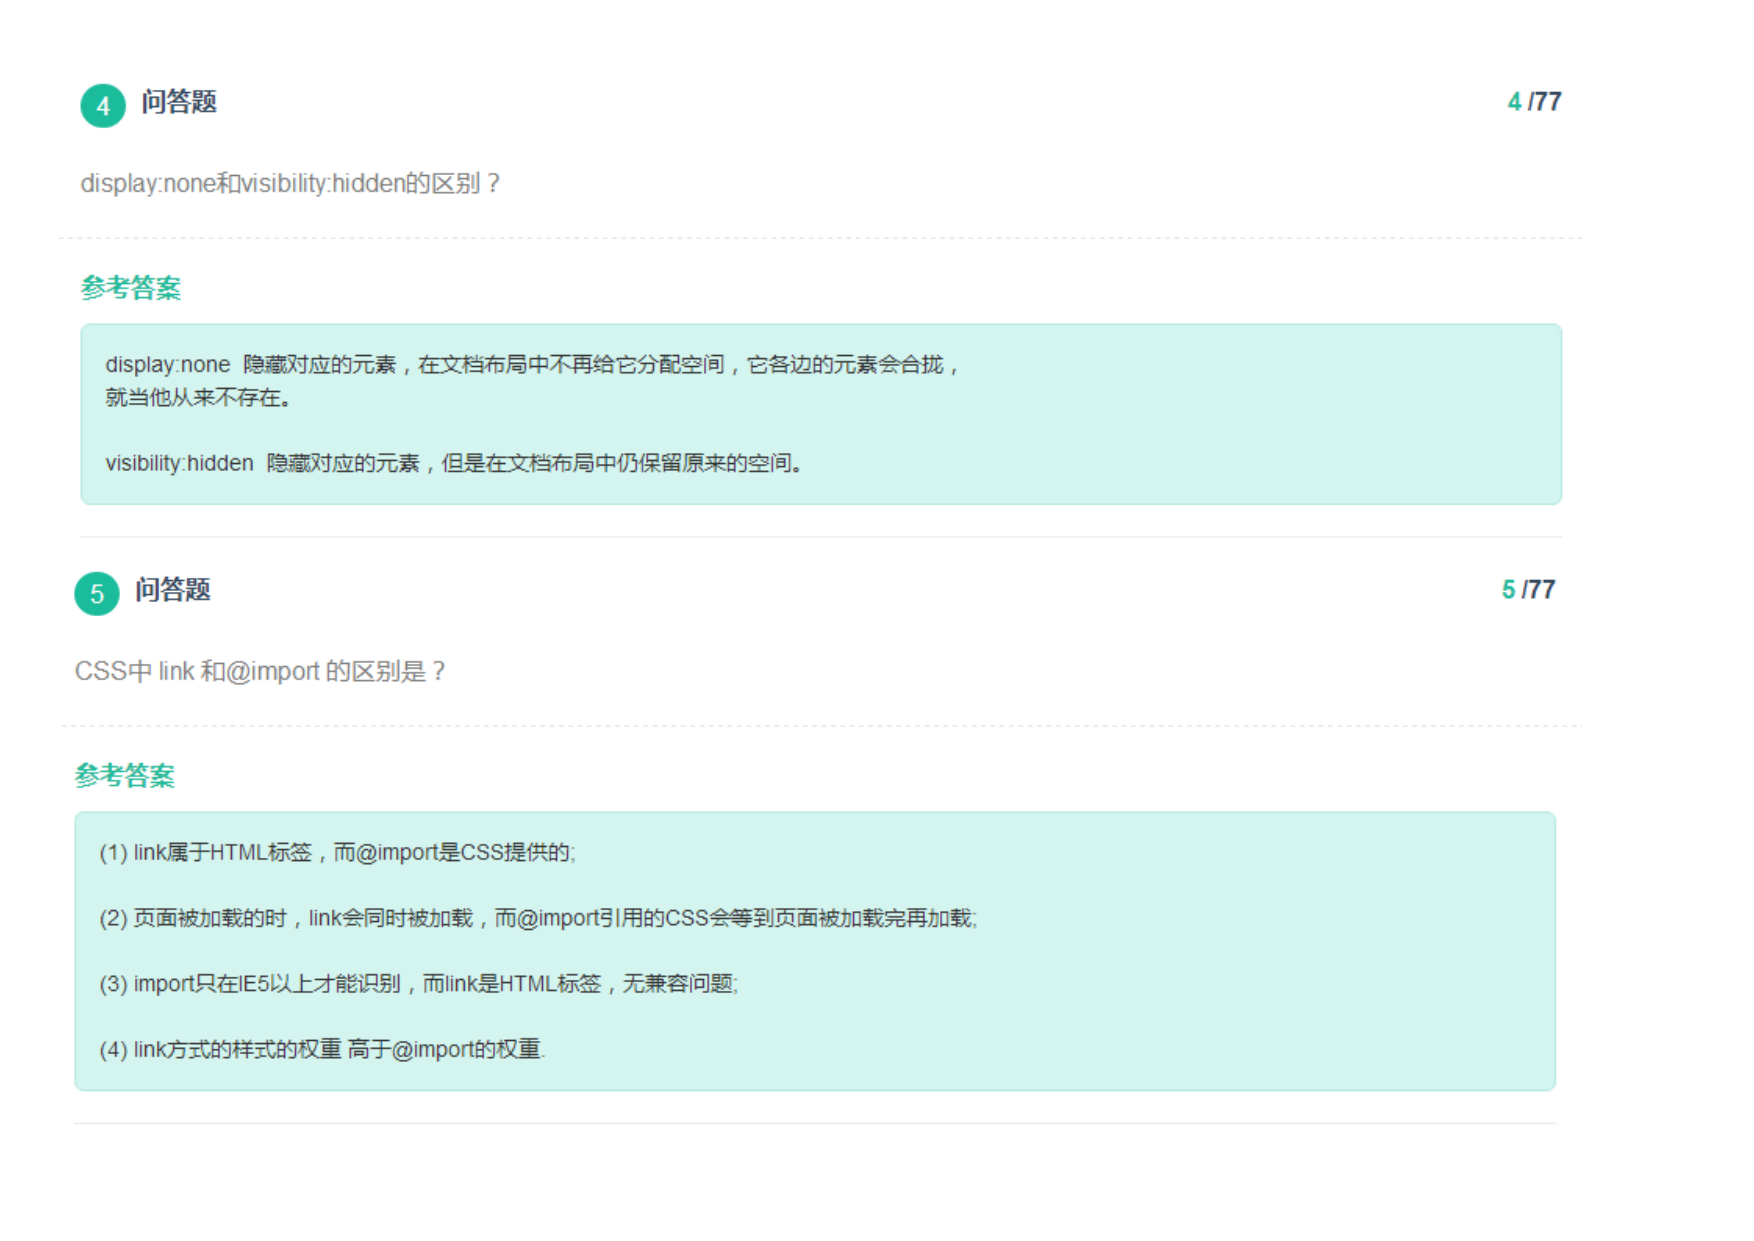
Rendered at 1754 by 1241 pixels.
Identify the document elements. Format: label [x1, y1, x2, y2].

picture [59, 555, 1583, 1126]
picture [59, 67, 1583, 546]
